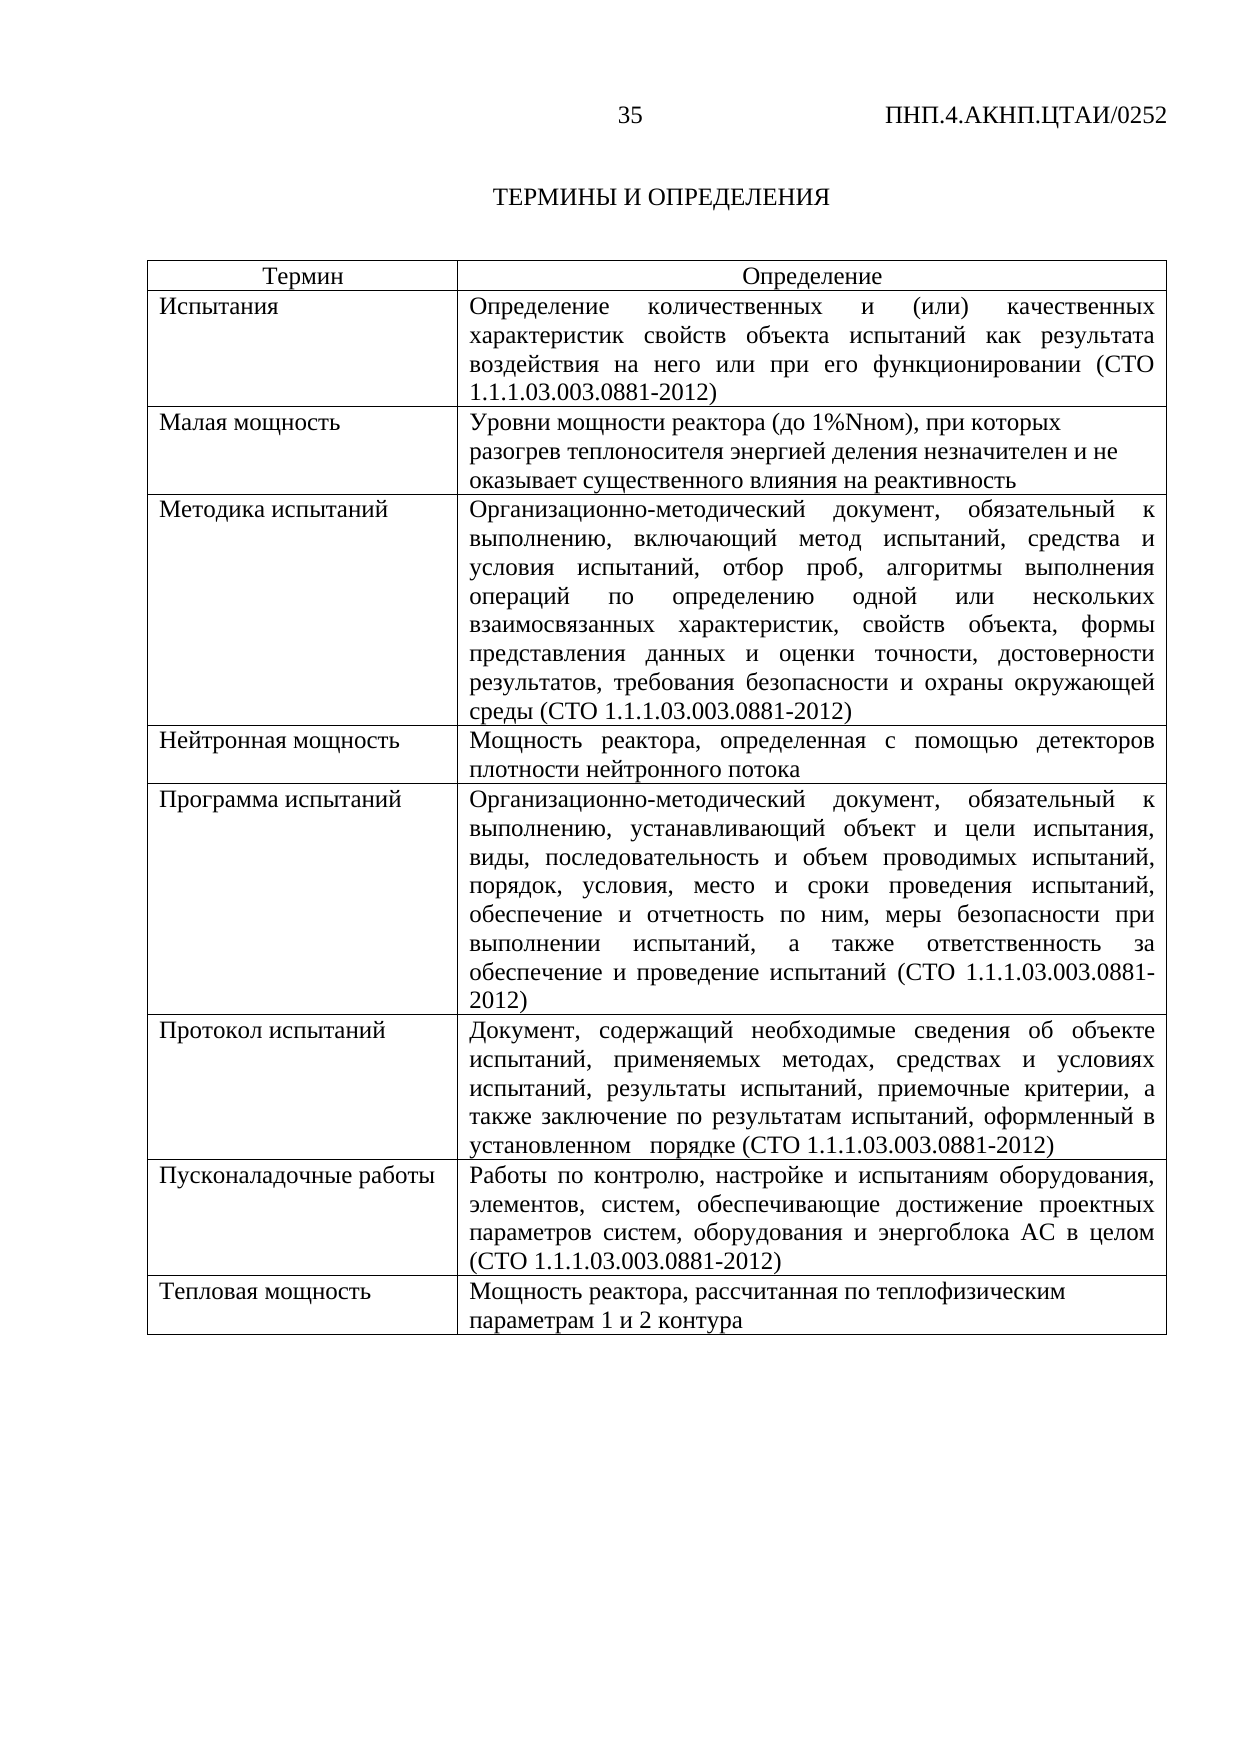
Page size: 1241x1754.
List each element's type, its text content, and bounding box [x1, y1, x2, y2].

table_header Термин [148, 261, 457, 290]
table_cell Методика испытаний [148, 495, 457, 724]
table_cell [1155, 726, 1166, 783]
table_cell Уровни мощности реактора (до 1%Nном), при которых разогрев теплоносителя энергией деления незначителен и не оказывает существенного влияния на реактивность [458, 407, 1166, 493]
subtitle ТЕРМИНЫ И ОПРЕДЕЛЕНИЯ [148, 182, 1175, 210]
table_cell Испытания [148, 291, 457, 406]
table_cell Пусконаладочные работы [148, 1160, 457, 1275]
table_cell Нейтронная мощность [148, 726, 457, 783]
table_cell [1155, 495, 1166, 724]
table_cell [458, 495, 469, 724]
table_cell Документ, содержащий необходимые сведения об объекте испытаний, применяемых методах, средствах и условиях испытаний, результаты испытаний, приемочные критерии, а также заключение по результатам испытаний, оформленный в установленном порядке (СТО 1.1.1.03.003.0881-2012) [458, 1015, 1166, 1159]
table_cell Программа испытаний [148, 784, 457, 1014]
table_header Определение [458, 261, 1166, 290]
table_cell Малая мощность [148, 407, 457, 493]
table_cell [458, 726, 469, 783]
table_cell Тепловая мощность [148, 1276, 457, 1333]
table_cell Мощность реактора, рассчитанная по теплофизическим параметрам 1 и 2 контура [458, 1276, 1166, 1333]
table_cell Организационно-методический документ, обязательный к выполнению, устанавливающий объект и цели испытания, виды, последовательность и объем проводимых испытаний, порядок, условия, место и сроки проведения испытаний, обеспечение и отчетность по ним, меры безопасности при выполнении испытаний, а также ответственность за обеспечение и проведение испытаний (СТО 1.1.1.03.003.0881-2012) [458, 784, 1166, 1014]
table_cell Работы по контролю, настройке и испытаниям оборудования, элементов, систем, обеспечивающие достижение проектных параметров систем, оборудования и энергоблока АС в целом (СТО 1.1.1.03.003.0881-2012) [458, 1160, 1166, 1275]
table_cell Протокол испытаний [148, 1015, 457, 1159]
table_cell Определение количественных и (или) качественных характеристик свойств объекта испытаний как результата воздействия на него или при его функционировании (СТО 1.1.1.03.003.0881-2012) [458, 291, 1166, 406]
